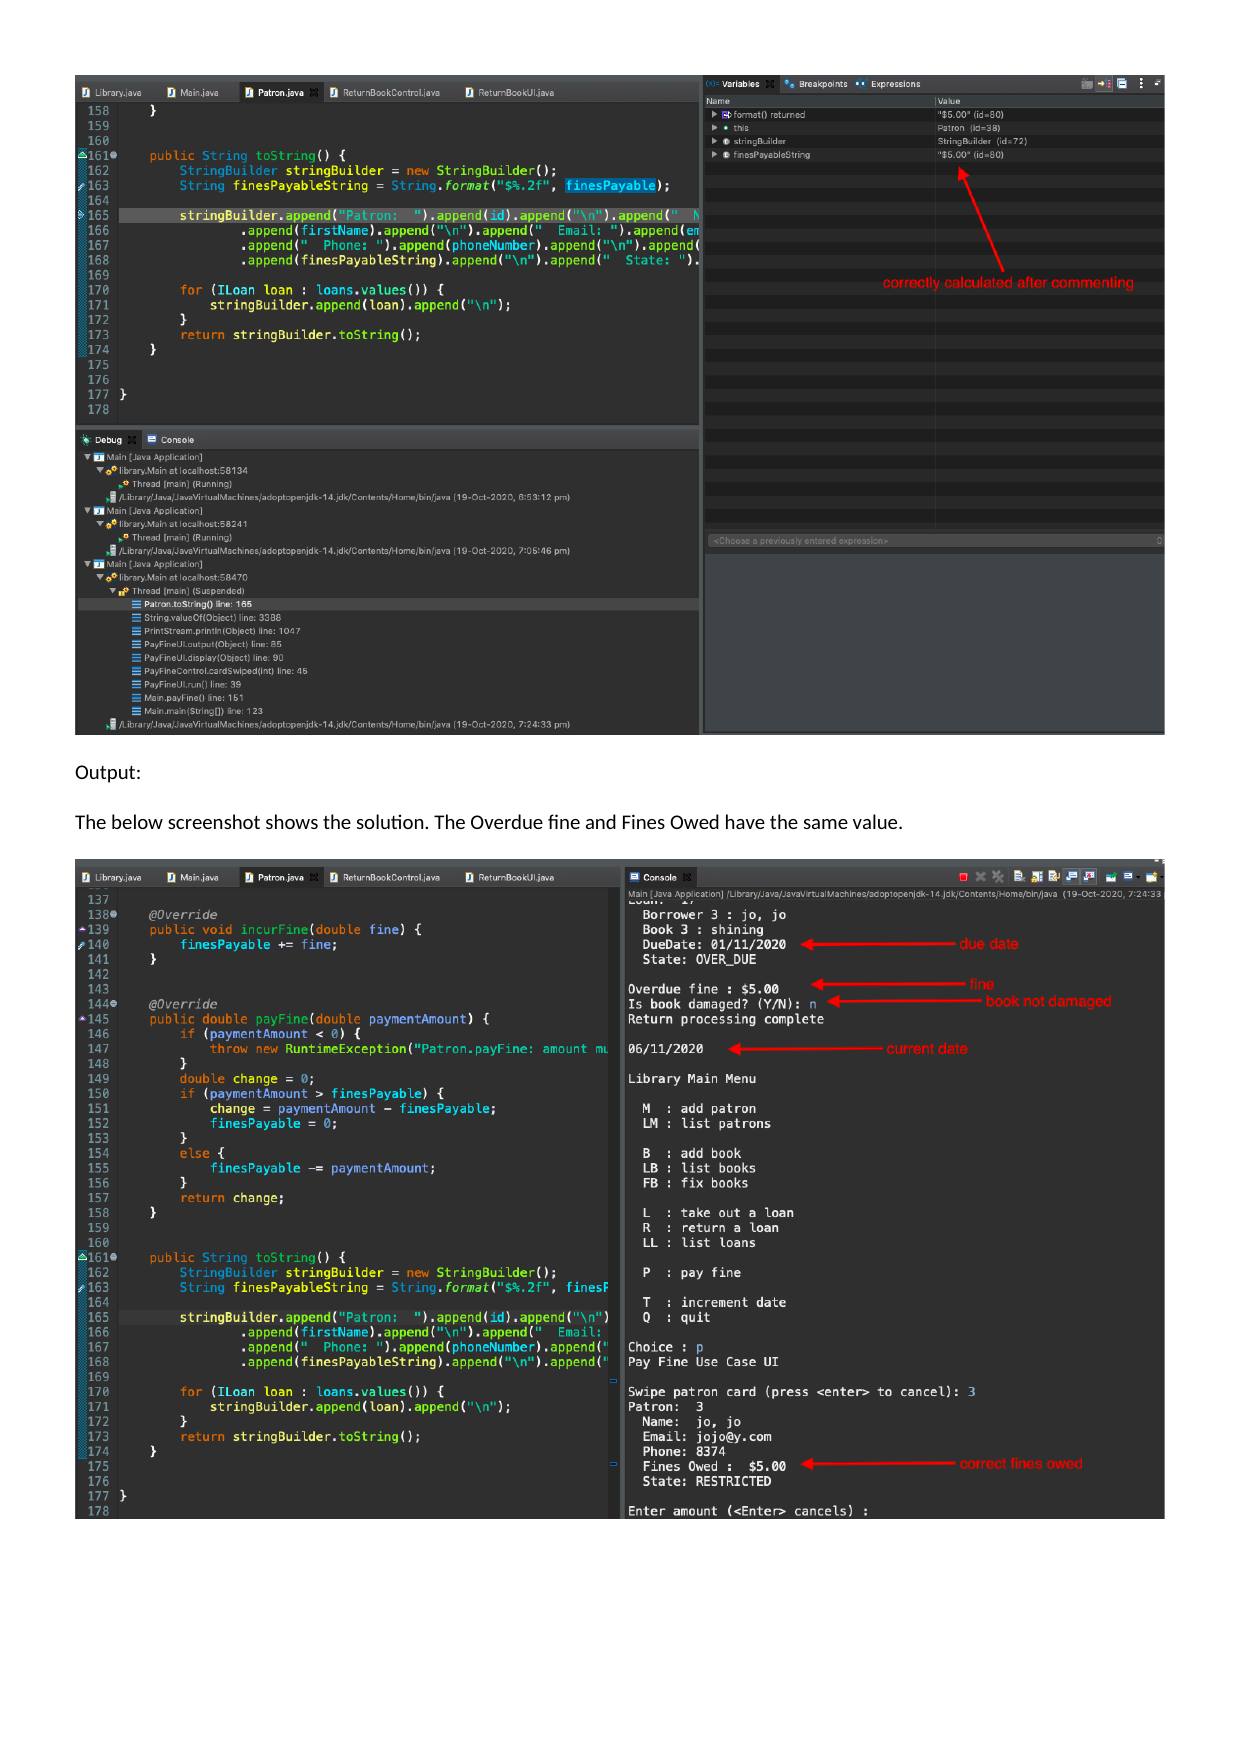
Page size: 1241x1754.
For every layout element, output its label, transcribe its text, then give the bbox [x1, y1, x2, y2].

text The below screenshot shows the solution. The Overdue fine and Fines Owed have the same value. [75, 809, 1165, 835]
picture [75, 75, 1165, 735]
text Output: [75, 759, 1165, 785]
picture [75, 859, 1165, 1519]
